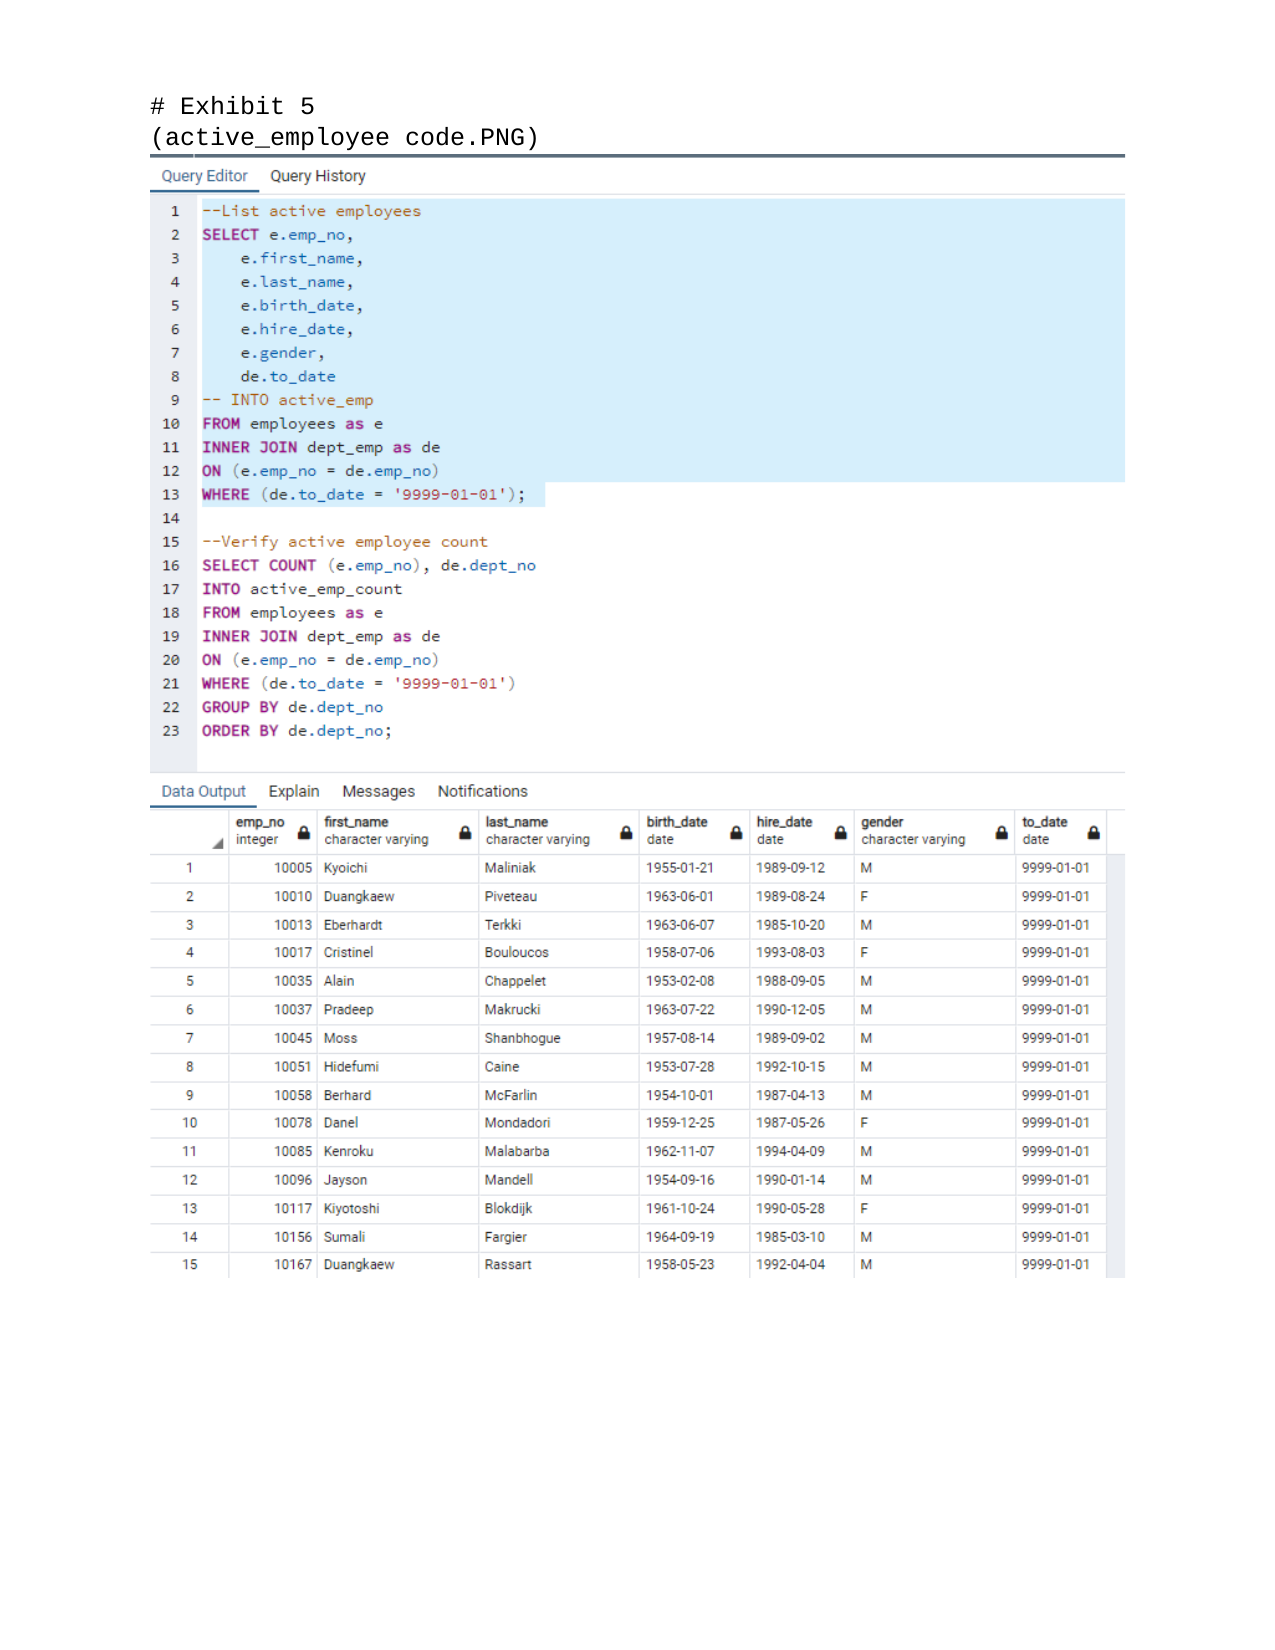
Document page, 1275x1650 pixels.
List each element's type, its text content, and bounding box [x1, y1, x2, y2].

picture [150, 154, 1125, 1278]
list # Exhibit 5 [150, 94, 1125, 122]
list (active_employee code.PNG) [150, 124, 1125, 153]
